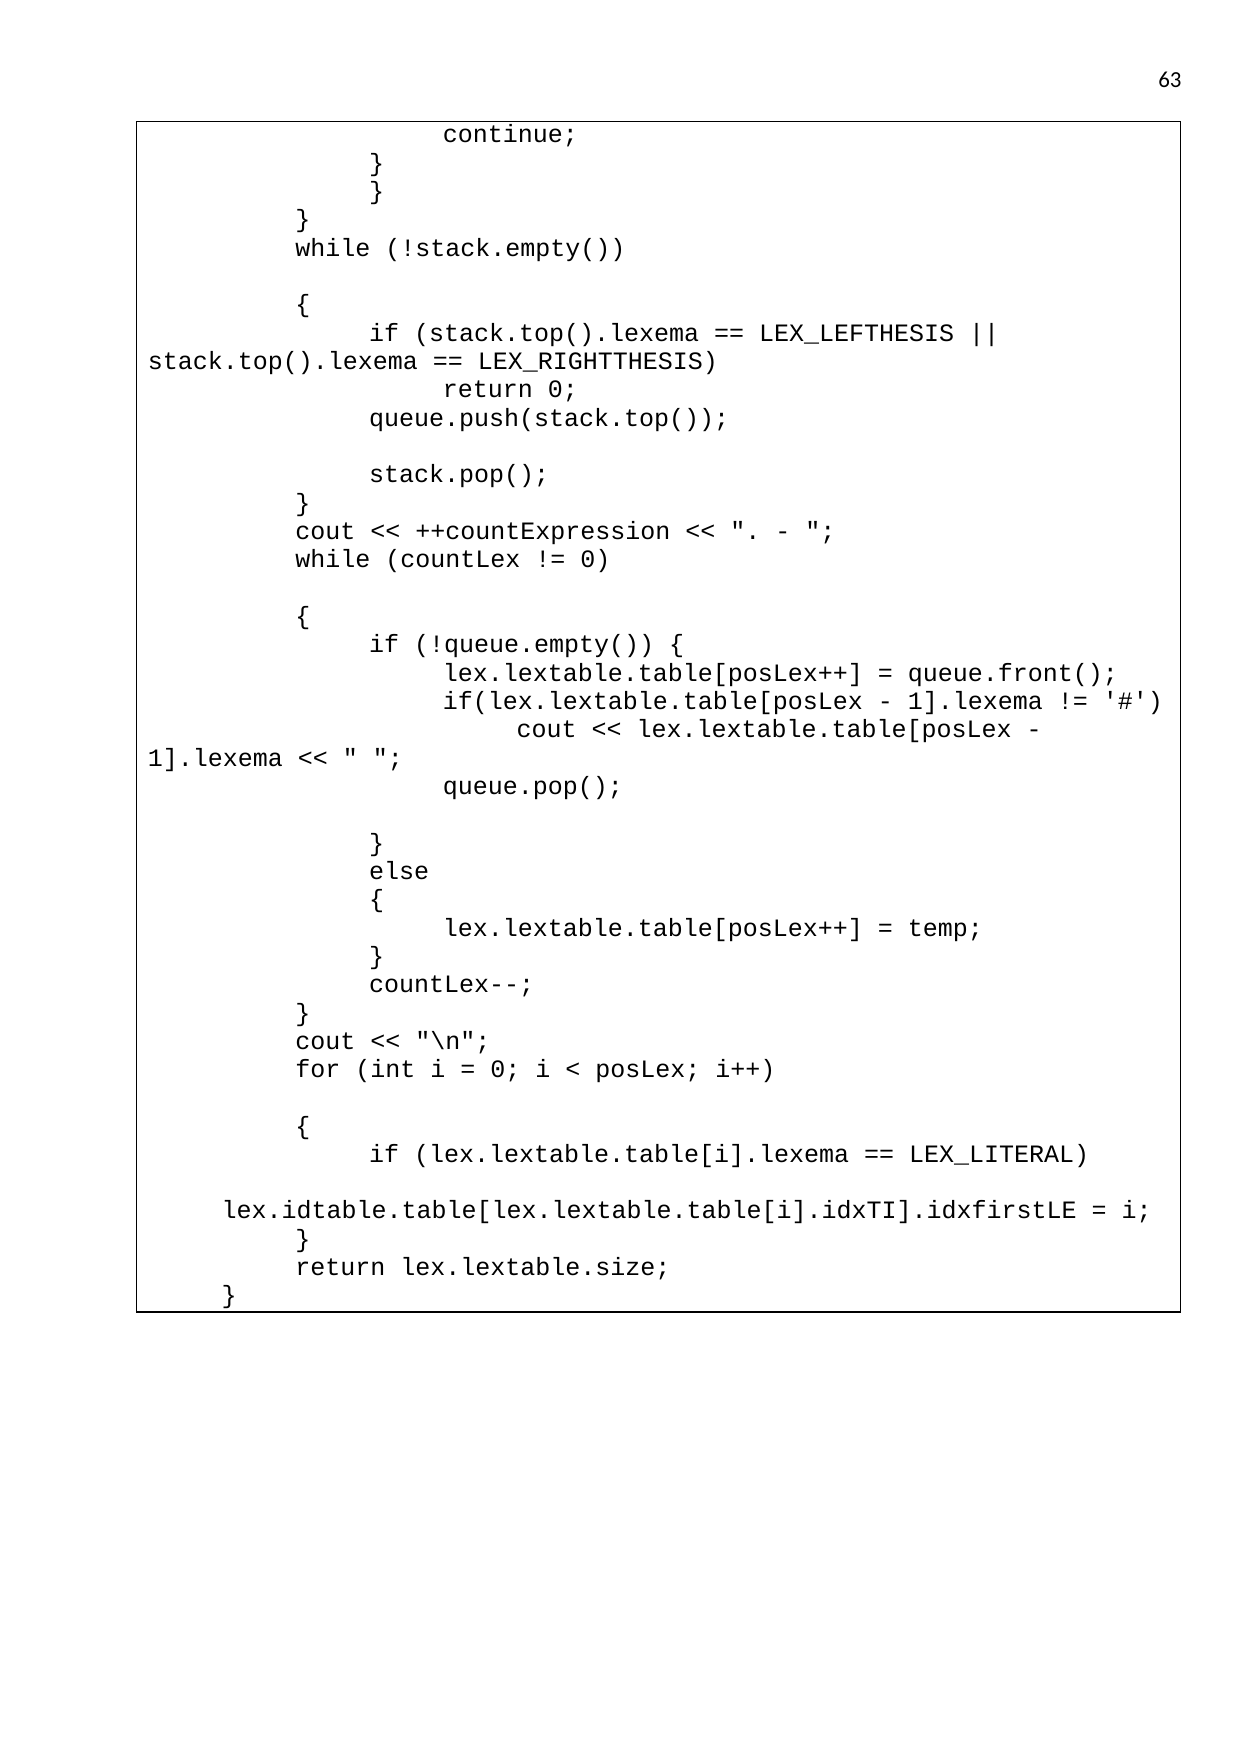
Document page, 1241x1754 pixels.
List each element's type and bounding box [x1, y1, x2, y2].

table_header [137, 122, 1180, 1311]
